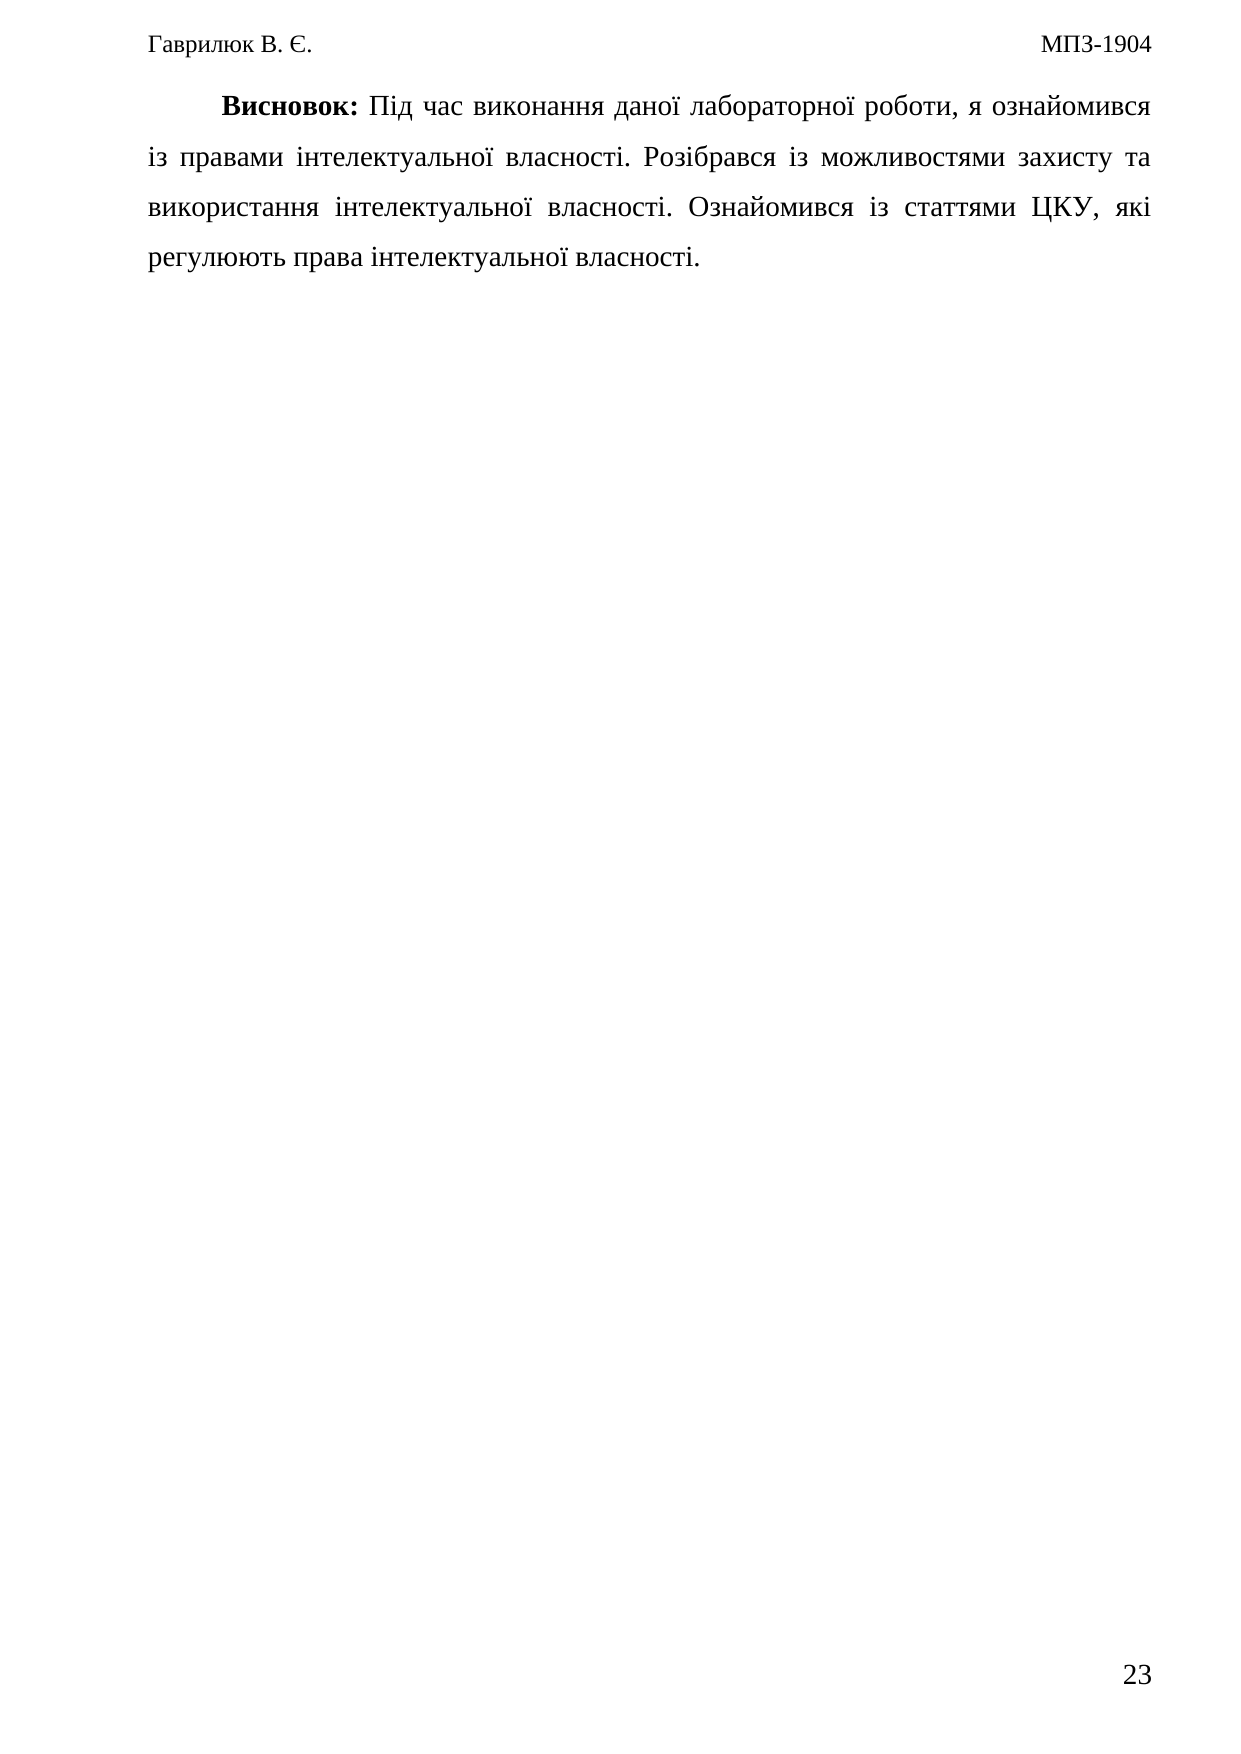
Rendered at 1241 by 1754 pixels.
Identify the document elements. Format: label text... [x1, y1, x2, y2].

text Висновок: Під час виконання даної лабораторної роботи, я ознайомився із правами інтелектуальної власності. Розібрався із можливостями захисту та використання інтелектуальної власності. Ознайомився із статтями ЦКУ, які регулюють права інтелектуальної власності. [148, 88, 1152, 273]
